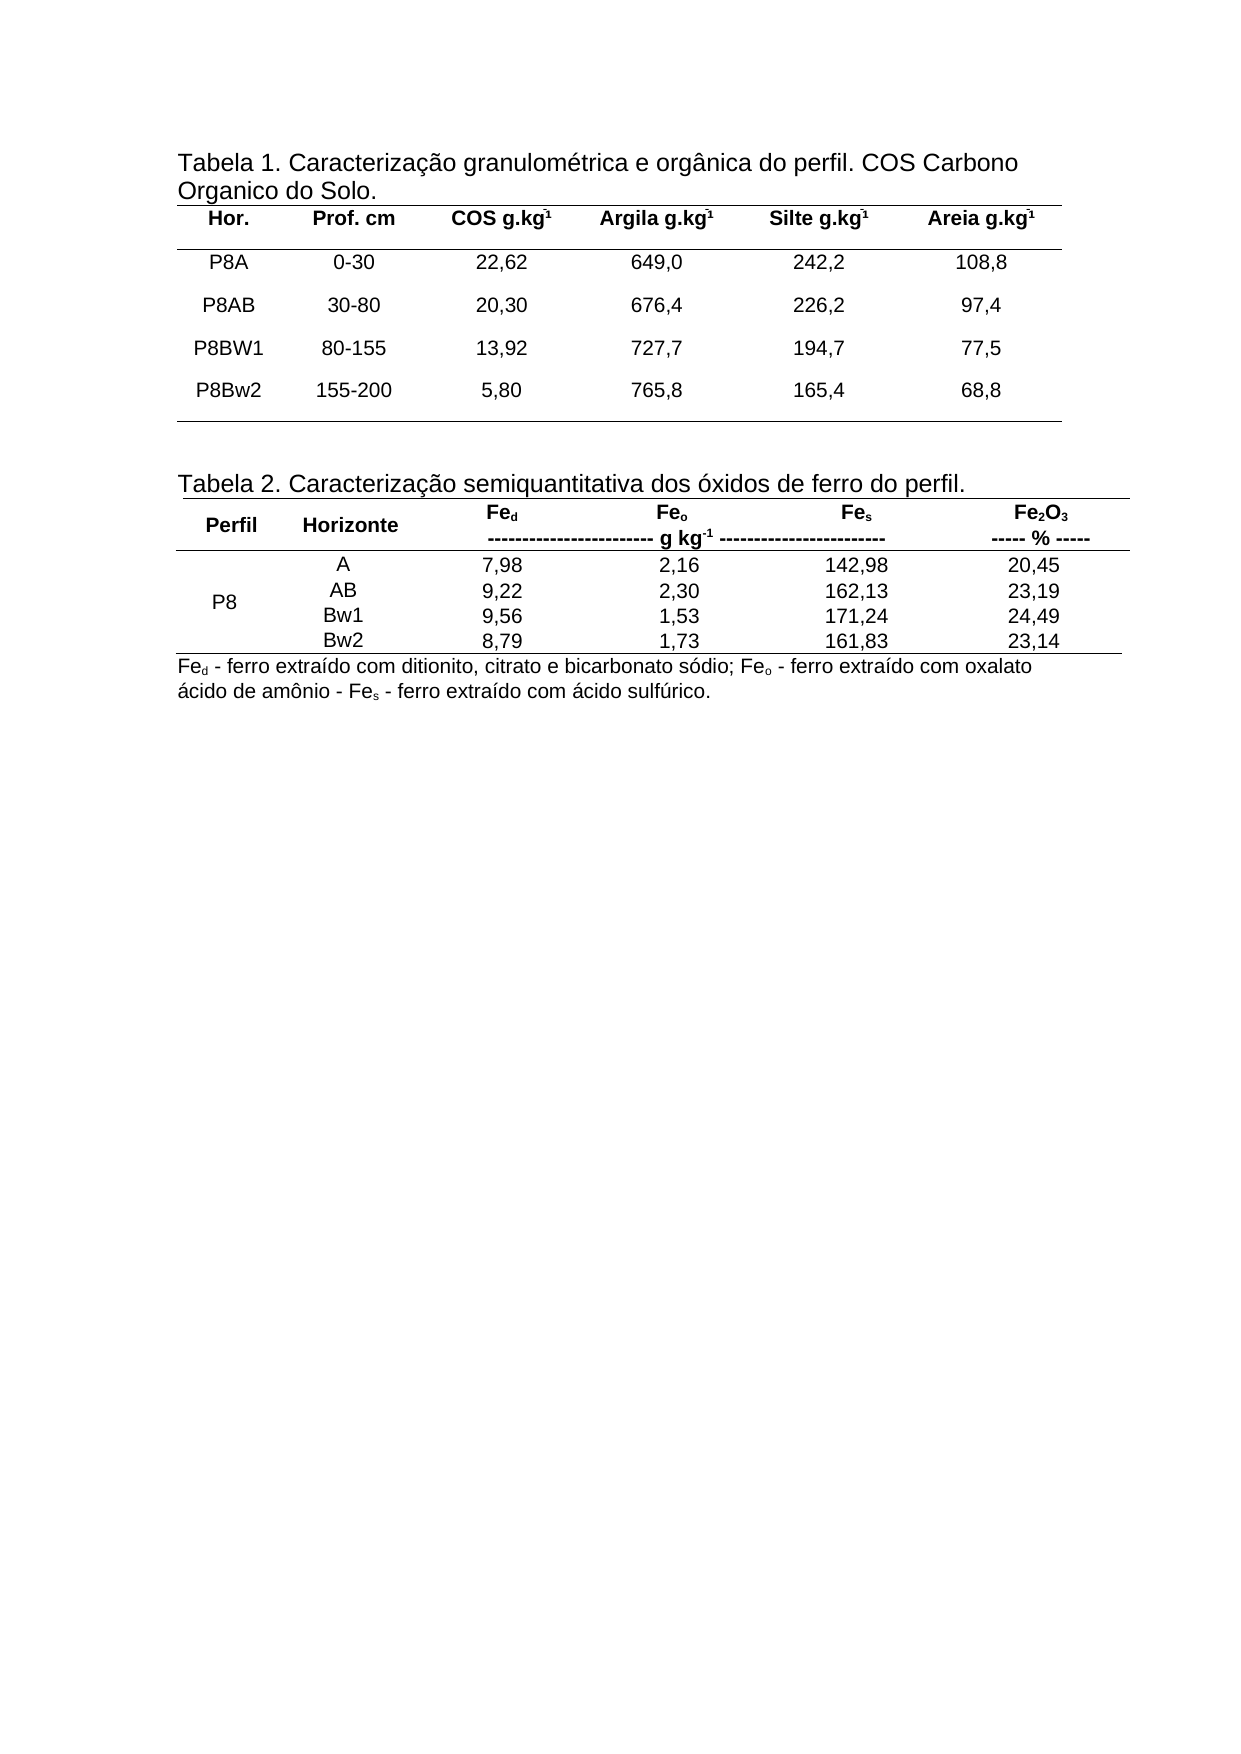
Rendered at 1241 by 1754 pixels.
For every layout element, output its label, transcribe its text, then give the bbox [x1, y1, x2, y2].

table_cell 9,56 [413, 603, 591, 627]
text Fed - ferro extraído com ditionito, citrato e bicarbonato sódio; Feo - ferro extraído com oxalato ácido de amônio - Fes - ferro extraído com ácido sulfúrico. [177, 654, 1063, 703]
table_cell 7,98 [413, 551, 591, 576]
table_cell 22,62 [428, 250, 575, 293]
table_cell 727,7 [575, 335, 738, 378]
table_header Hor. [177, 206, 280, 249]
table_header Areia g.kgֿ¹ [900, 206, 1062, 249]
table_cell P8Bw2 [177, 378, 280, 421]
table_cell 162,13 [768, 576, 945, 602]
table_cell 13,92 [428, 335, 575, 378]
table_cell 68,8 [900, 378, 1062, 421]
table_cell 649,0 [575, 250, 738, 293]
table_cell 0-30 [280, 250, 428, 293]
table_cell 97,4 [900, 293, 1062, 335]
table_cell 226,2 [738, 293, 900, 335]
table_cell ------------------------ g kg-1 ------------------------ [421, 524, 952, 550]
table_cell 9,22 [413, 576, 591, 602]
table_header Argila g.kgֿ¹ [575, 206, 738, 249]
table_header Fed [421, 499, 583, 524]
table_cell 5,80 [428, 378, 575, 421]
table_cell P8A [177, 250, 280, 293]
table_cell 24,49 [945, 603, 1122, 627]
table_cell 1,53 [591, 603, 768, 627]
table_cell 142,98 [768, 551, 945, 576]
table_cell 194,7 [738, 335, 900, 378]
table_cell 765,8 [575, 378, 738, 421]
table_cell A [273, 551, 413, 576]
table_cell P8AB [177, 293, 280, 335]
table_cell 165,4 [738, 378, 900, 421]
table_cell P8BW1 [177, 335, 280, 378]
table_cell 242,2 [738, 250, 900, 293]
table_cell 155-200 [280, 378, 428, 421]
table_header Silte g.kgֿ¹ [738, 206, 900, 249]
table_header Fes [760, 499, 952, 524]
table_cell AB [273, 576, 413, 602]
table_cell 676,4 [575, 293, 738, 335]
table_cell 1,73 [591, 628, 768, 652]
table_header Fe2O3 [952, 499, 1129, 524]
table_header Perfil [183, 499, 280, 550]
table_cell 171,24 [768, 603, 945, 627]
table_cell 23,14 [945, 628, 1122, 652]
table_cell ----- % ----- [952, 524, 1129, 550]
table_cell 108,8 [900, 250, 1062, 293]
table_cell 23,19 [945, 576, 1122, 602]
text Tabela 1. Caracterização granulométrica e orgânica do perfil. COS Carbono Organico do Solo. [177, 148, 1063, 205]
table_cell 2,30 [591, 576, 768, 602]
table_cell 77,5 [900, 335, 1062, 378]
table_cell 80-155 [280, 335, 428, 378]
table_header COS g.kgֿ¹ [428, 206, 575, 249]
table_cell 30-80 [280, 293, 428, 335]
table_cell 2,16 [591, 551, 768, 576]
table_cell 20,45 [945, 551, 1122, 576]
text Tabela 2. Caracterização semiquantitativa dos óxidos de ferro do perfil. [177, 469, 1063, 498]
table_cell 8,79 [413, 628, 591, 652]
table_header Horizonte [280, 499, 421, 550]
table_cell 20,30 [428, 293, 575, 335]
table_header Prof. cm [280, 206, 428, 249]
table_cell Bw1 [273, 603, 413, 627]
table_cell 161,83 [768, 628, 945, 652]
table_cell P8 [176, 551, 273, 652]
table_cell Bw2 [273, 628, 413, 652]
table_header Feo [583, 499, 760, 524]
